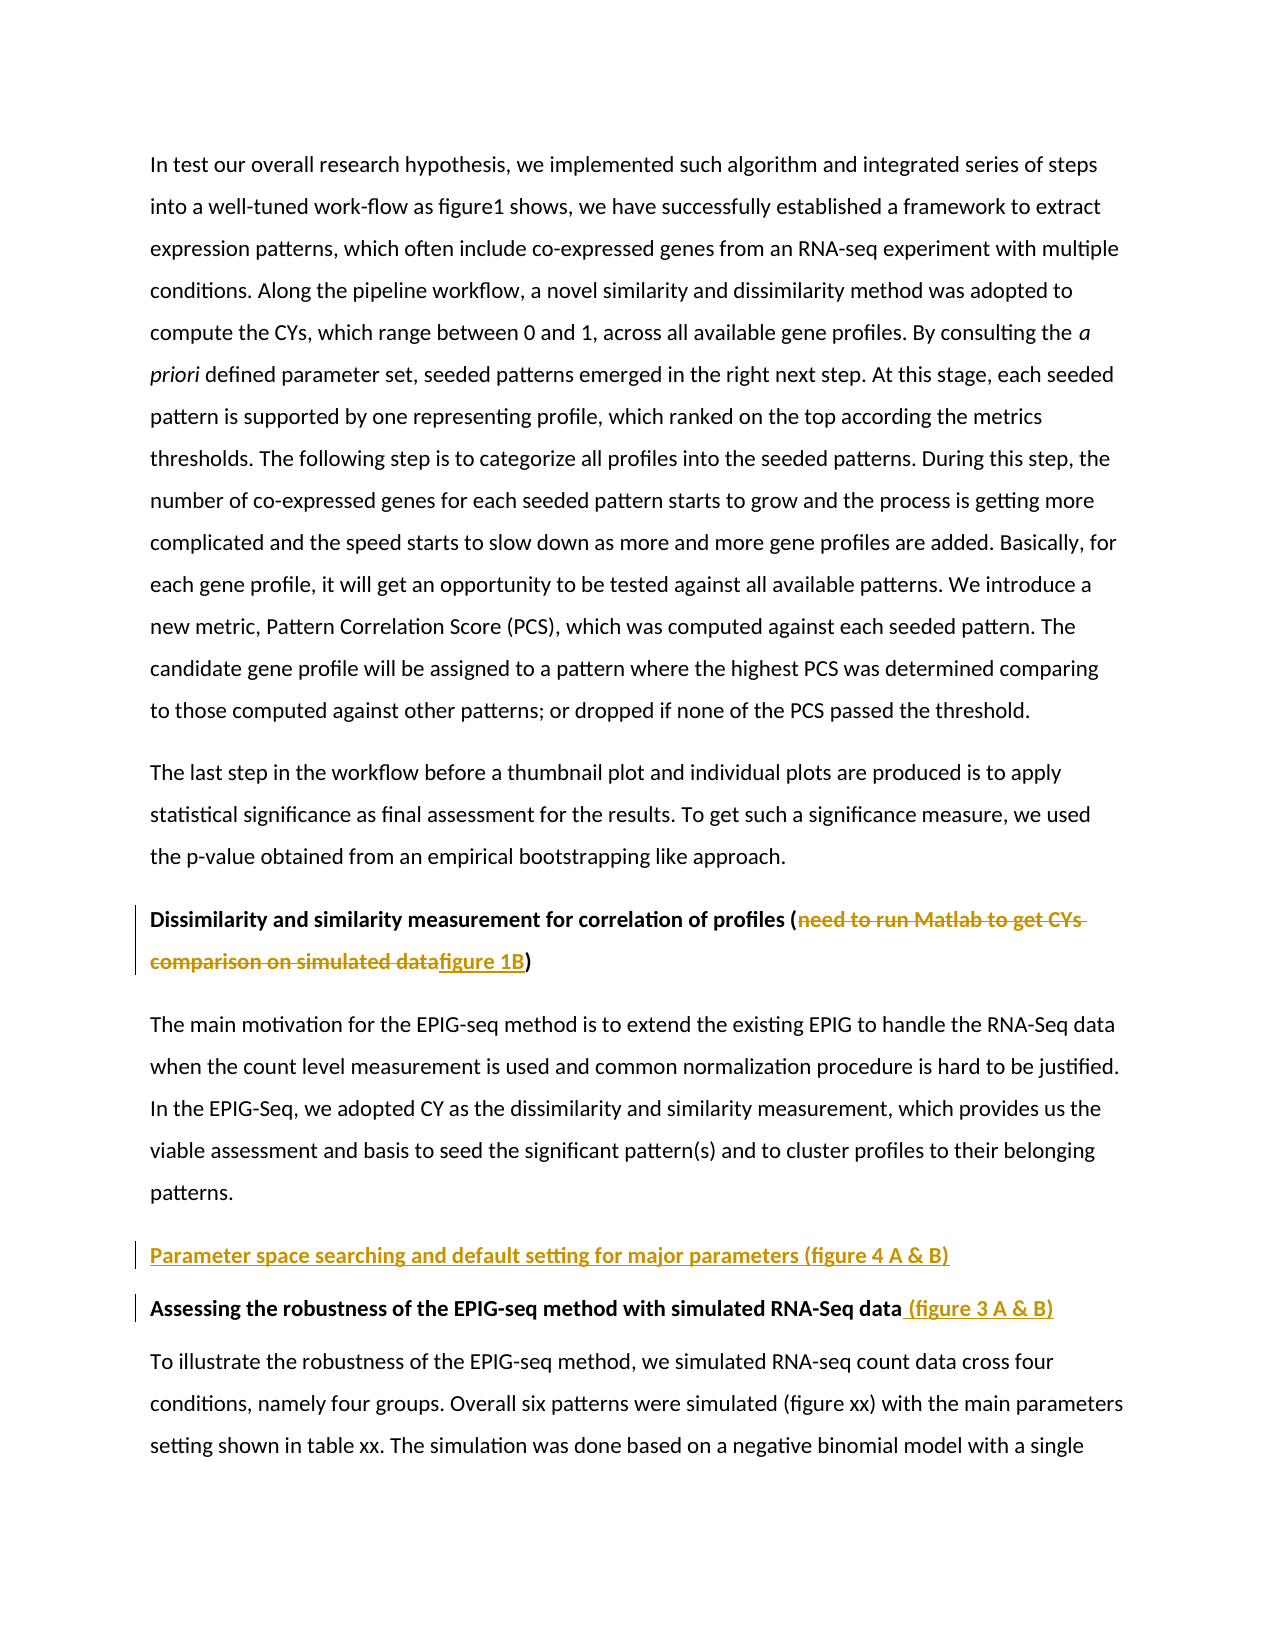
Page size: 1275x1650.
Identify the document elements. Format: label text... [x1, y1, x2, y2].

text The main motivation for the EPIG-seq method is to extend the existing EPIG to handle the RNA-Seq data when the count level measurement is used and common normalization procedure is hard to be justified. In the EPIG-Seq, we adopted CY as the dissimilarity and similarity measurement, which provides us the viable assessment and basis to seed the significant pattern(s) and to cluster profiles to their belonging patterns. [150, 1010, 1125, 1206]
text The last step in the workflow before a thumbnail plot and individual plots are produced is to apply statistical significance as final assessment for the results. To get such a significance measure, we used the p-value obtained from an empirical bootstrapping like approach. [150, 758, 1125, 871]
text Dissimilarity and similarity measurement for correlation of profiles () [150, 905, 1125, 975]
text Assessing the robustness of the EPIG-seq method with simulated RNA-Seq data [150, 1294, 1125, 1322]
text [150, 1347, 1125, 1459]
text In test our overall research hypothesis, we implemented such algorithm and integrated series of steps into a well-tuned work-flow as figure1 shows, we have successfully established a framework to extract expression patterns, which often include co-expressed genes from an RNA-seq experiment with multiple conditions. Along the pipeline workflow, a novel similarity and dissimilarity method was adopted to compute the CYs, which range between 0 and 1, across all available gene profiles. By consulting the a priori defined parameter set, seeded patterns emerged in the right next step. At this stage, each seeded pattern is supported by one representing profile, which ranked on the top according the metrics thresholds. The following step is to categorize all profiles into the seeded patterns. During this step, the number of co-expressed genes for each seeded pattern starts to grow and the process is getting more complicated and the speed starts to slow down as more and more gene profiles are added. Basically, for each gene profile, it will get an opportunity to be tested against all available patterns. We introduce a new metric, Pattern Correlation Score (PCS), which was computed against each seeded pattern. The candidate gene profile will be assigned to a pattern where the highest PCS was determined comparing to those computed against other patterns; or dropped if none of the PCS passed the threshold. [150, 150, 1125, 724]
